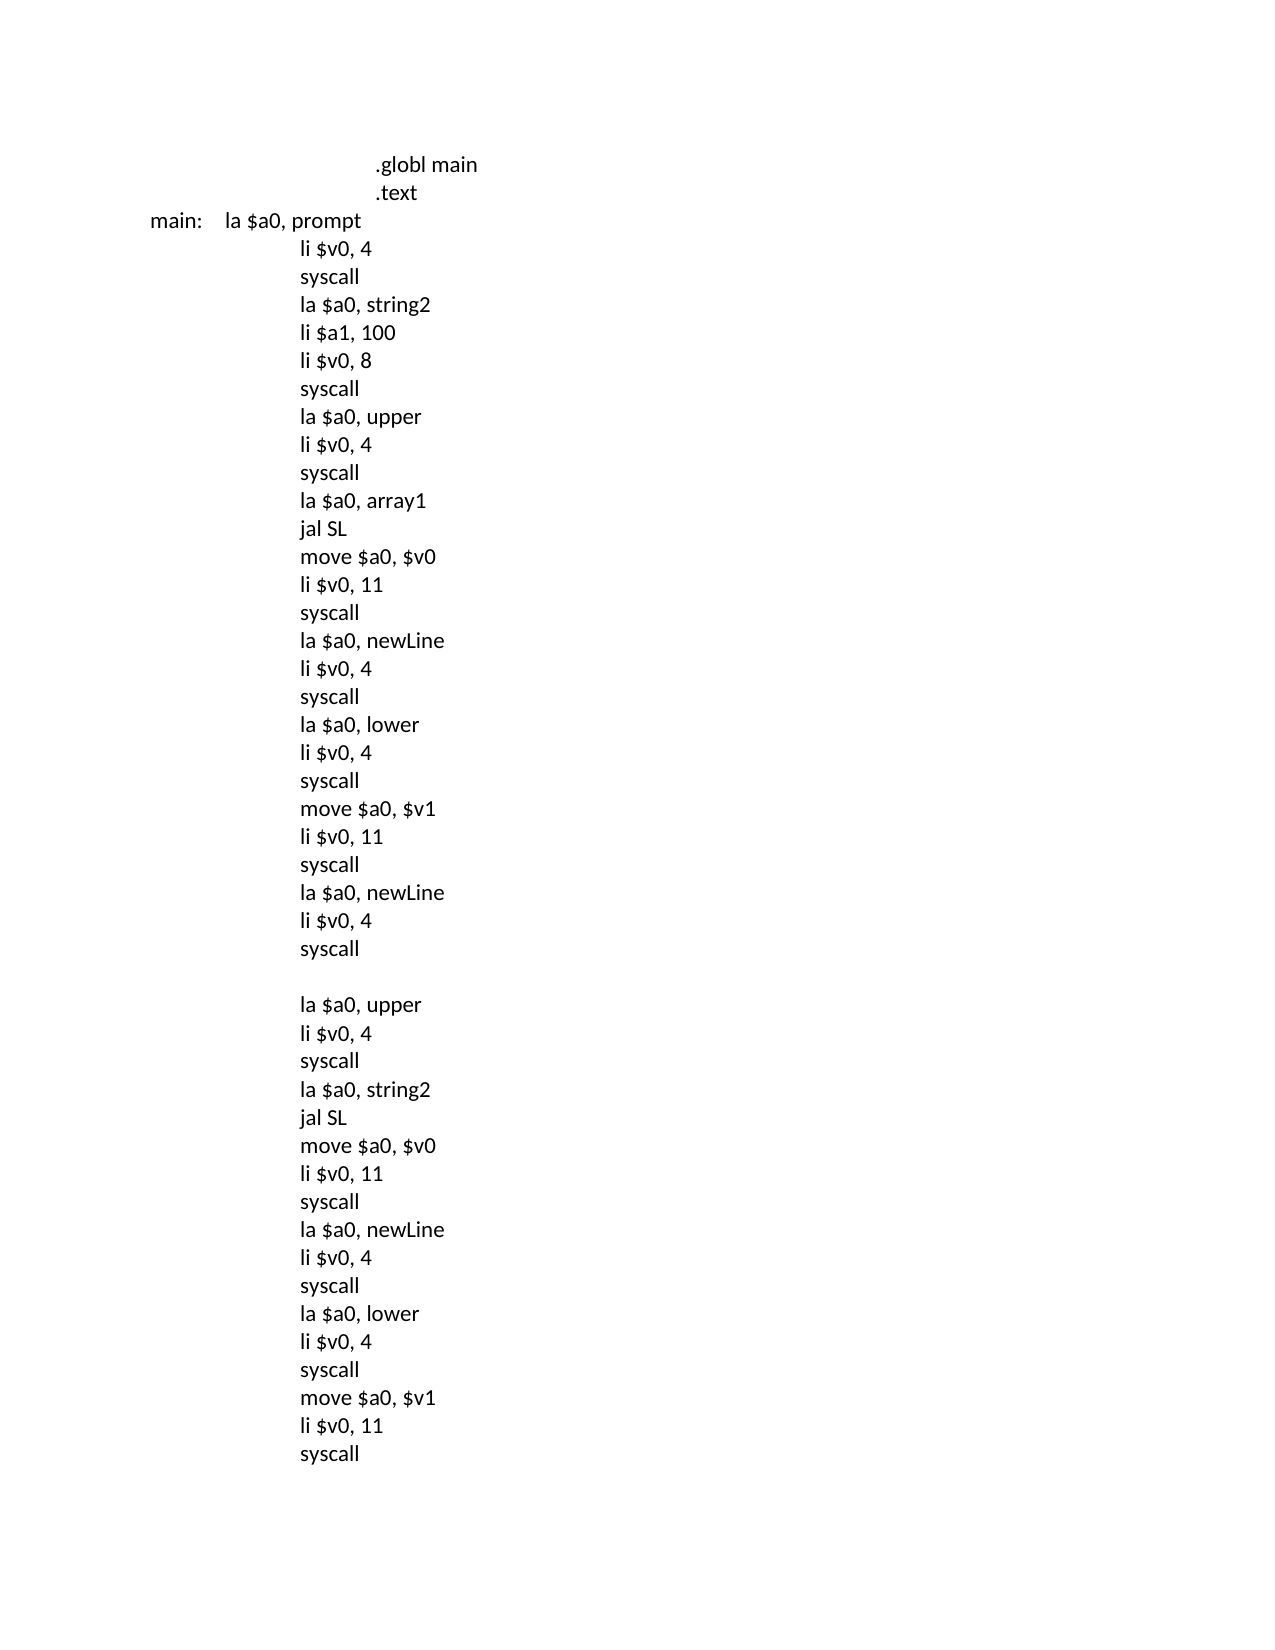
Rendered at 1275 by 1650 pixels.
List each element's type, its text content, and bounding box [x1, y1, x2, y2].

text syscall [150, 851, 1125, 878]
text li $v0, 4 [150, 1019, 1125, 1047]
text li $v0, 4 [150, 234, 1125, 262]
text syscall [150, 262, 1125, 290]
text li $v0, 11 [150, 1159, 1125, 1187]
text syscall [150, 598, 1125, 626]
text syscall [150, 1271, 1125, 1299]
text la $a0, lower [150, 1299, 1125, 1327]
text la $a0, newLine [150, 1215, 1125, 1243]
text li $a1, 100 [150, 318, 1125, 346]
text la $a0, string2 [150, 1075, 1125, 1103]
text la $a0, newLine [150, 626, 1125, 654]
text .text [150, 178, 1125, 206]
text syscall [150, 458, 1125, 486]
text syscall [150, 1187, 1125, 1215]
text la $a0, upper [150, 991, 1125, 1019]
text syscall [150, 1355, 1125, 1383]
text la $a0, newLine [150, 878, 1125, 907]
text syscall [150, 934, 1125, 963]
text li $v0, 4 [150, 1327, 1125, 1355]
text .globl main [150, 150, 1125, 178]
text syscall [150, 766, 1125, 794]
text la $a0, array1 [150, 486, 1125, 514]
text li $v0, 8 [150, 346, 1125, 374]
text jal SL [150, 514, 1125, 542]
text move $a0, $v1 [150, 794, 1125, 822]
text move $a0, $v0 [150, 542, 1125, 570]
text syscall [150, 1439, 1125, 1467]
text li $v0, 4 [150, 654, 1125, 682]
text la $a0, string2 [150, 290, 1125, 318]
text la $a0, upper [150, 402, 1125, 430]
text syscall [150, 374, 1125, 402]
text li $v0, 11 [150, 570, 1125, 598]
text li $v0, 11 [150, 1411, 1125, 1439]
text move $a0, $v1 [150, 1383, 1125, 1411]
text main: la $a0, prompt [150, 206, 1125, 234]
text li $v0, 4 [150, 738, 1125, 766]
text syscall [150, 1047, 1125, 1075]
text move $a0, $v0 [150, 1131, 1125, 1159]
text la $a0, lower [150, 710, 1125, 738]
text li $v0, 4 [150, 907, 1125, 934]
text syscall [150, 682, 1125, 710]
text li $v0, 11 [150, 822, 1125, 851]
text jal SL [150, 1103, 1125, 1131]
text li $v0, 4 [150, 430, 1125, 458]
text li $v0, 4 [150, 1243, 1125, 1271]
